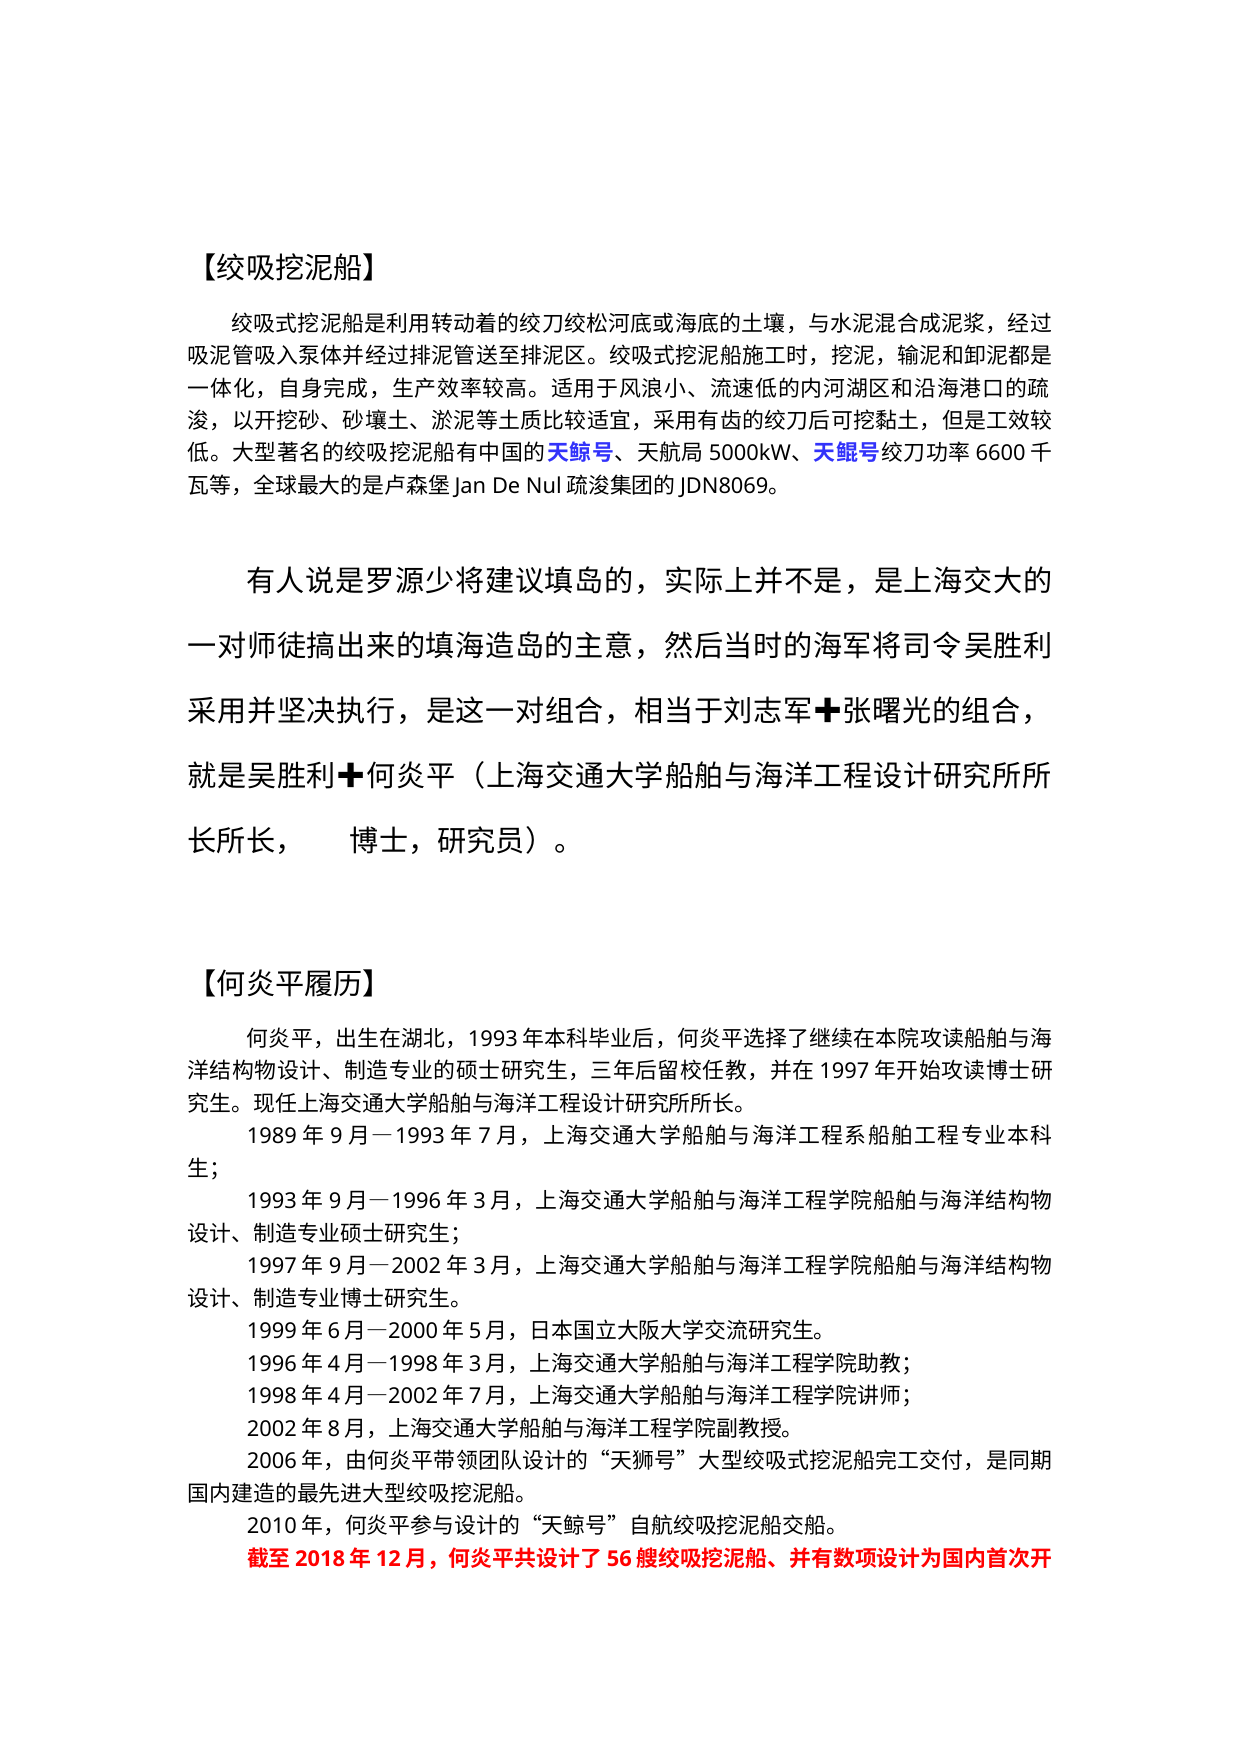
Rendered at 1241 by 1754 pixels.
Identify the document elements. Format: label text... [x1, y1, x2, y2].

text 1989年9月—1993年7月，上海交通大学船舶与海洋工程系船舶工程专业本科生； [187, 1118, 1053, 1183]
text 1996年4月—1998年3月，上海交通大学船舶与海洋工程学院助教； [187, 1345, 1053, 1378]
text 2010年，何炎平参与设计的“天鲸号”自航绞吸挖泥船交船。 [187, 1508, 1053, 1540]
text 1998年4月—2002年7月，上海交通大学船舶与海洋工程学院讲师； [187, 1378, 1053, 1410]
text 有人说是罗源少将建议填岛的，实际上并不是，是上海交大的一对师徒搞出来的填海造岛的主意，然后当时的海军将司令吴胜利采用并坚决执行，是这一对组合，相当于刘志军✚张曙光的组合，就是吴胜利✚何炎平（上海交通大学船舶与海洋工程设计研究所所长所长， 博士，研究员）。 [187, 546, 1053, 871]
text 【何炎平履历】 [187, 949, 1053, 1014]
text 【绞吸挖泥船】 [187, 233, 1053, 298]
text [187, 1540, 1053, 1573]
text 1997年9月—2002年3月，上海交通大学船舶与海洋工程学院船舶与海洋结构物设计、制造专业博士研究生。 [187, 1248, 1053, 1313]
text 何炎平，出生在湖北，1993年本科毕业后，何炎平选择了继续在本院攻读船舶与海洋结构物设计、制造专业的硕士研究生，三年后留校任教，并在1997年开始攻读博士研究生。现任上海交通大学船舶与海洋工程设计研究所所长。 [187, 1020, 1053, 1118]
text 2006年，由何炎平带领团队设计的“天狮号”大型绞吸式挖泥船完工交付，是同期国内建造的最先进大型绞吸挖泥船。 [187, 1443, 1053, 1508]
text 1999年6月—2000年5月，日本国立大阪大学交流研究生。 [187, 1313, 1053, 1345]
text 2002年8月，上海交通大学船舶与海洋工程学院副教授。 [187, 1410, 1053, 1443]
text 绞吸式挖泥船是利用转动着的绞刀绞松河底或海底的土壤，与水泥混合成泥浆，经过吸泥管吸入泵体并经过排泥管送至排泥区。绞吸式挖泥船施工时，挖泥，输泥和卸泥都是一体化，自身完成，生产效率较高。适用于风浪小、流速低的内河湖区和沿海港口的疏浚，以开挖砂、砂壤土、淤泥等土质比较适宜，采用有齿的绞刀后可挖黏土，但是工效较低。大型著名的绞吸挖泥船有中国的天鲸号、天航局5000kW、天鲲号绞刀功率6600千瓦等，全球最大的是卢森堡Jan De Nul疏浚集团的JDN8069。 [187, 305, 1053, 500]
text 1993年9月—1996年3月，上海交通大学船舶与海洋工程学院船舶与海洋结构物设计、制造专业硕士研究生； [187, 1183, 1053, 1248]
